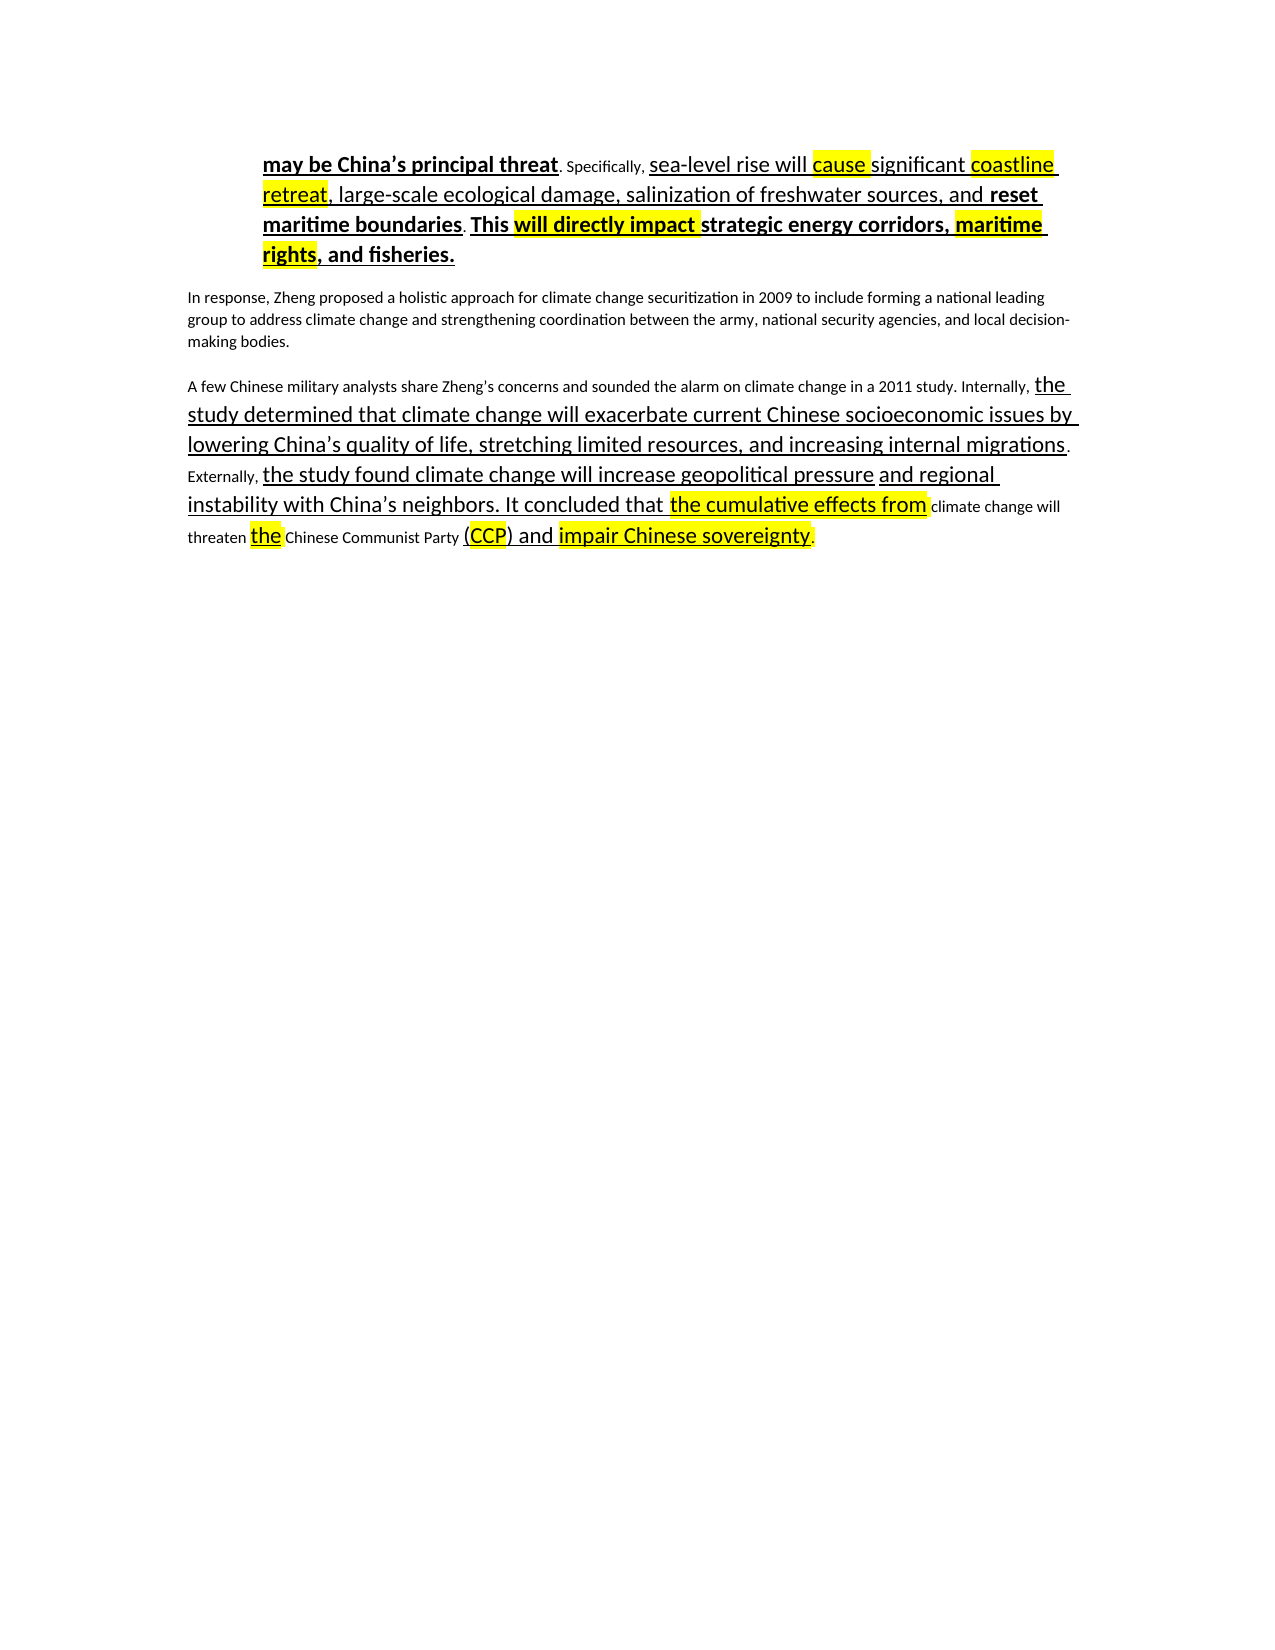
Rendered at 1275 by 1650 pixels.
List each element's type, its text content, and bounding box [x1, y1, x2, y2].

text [262, 150, 1087, 269]
text In response, Zheng proposed a holistic approach for climate change securitization in 2009 to include forming a national leading group to address climate change and strengthening coordination between the army, national security agencies, and local decision-making bodies. [187, 287, 1087, 352]
text A few Chinese military analysts share Zheng’s concerns and sounded the alarm on climate change in a 2011 study. Internally, the study determined that climate change will exacerbate current Chinese socioeconomic issues by lowering China’s quality of life, stretching limited resources, and increasing internal migrations. Externally, the study found climate change will increase geopolitical pressure and regional instability with China’s neighbors. It concluded that the cumulative effects from climate change will threaten the Chinese Communist Party (CCP) and impair Chinese sovereignty. [187, 370, 1087, 549]
